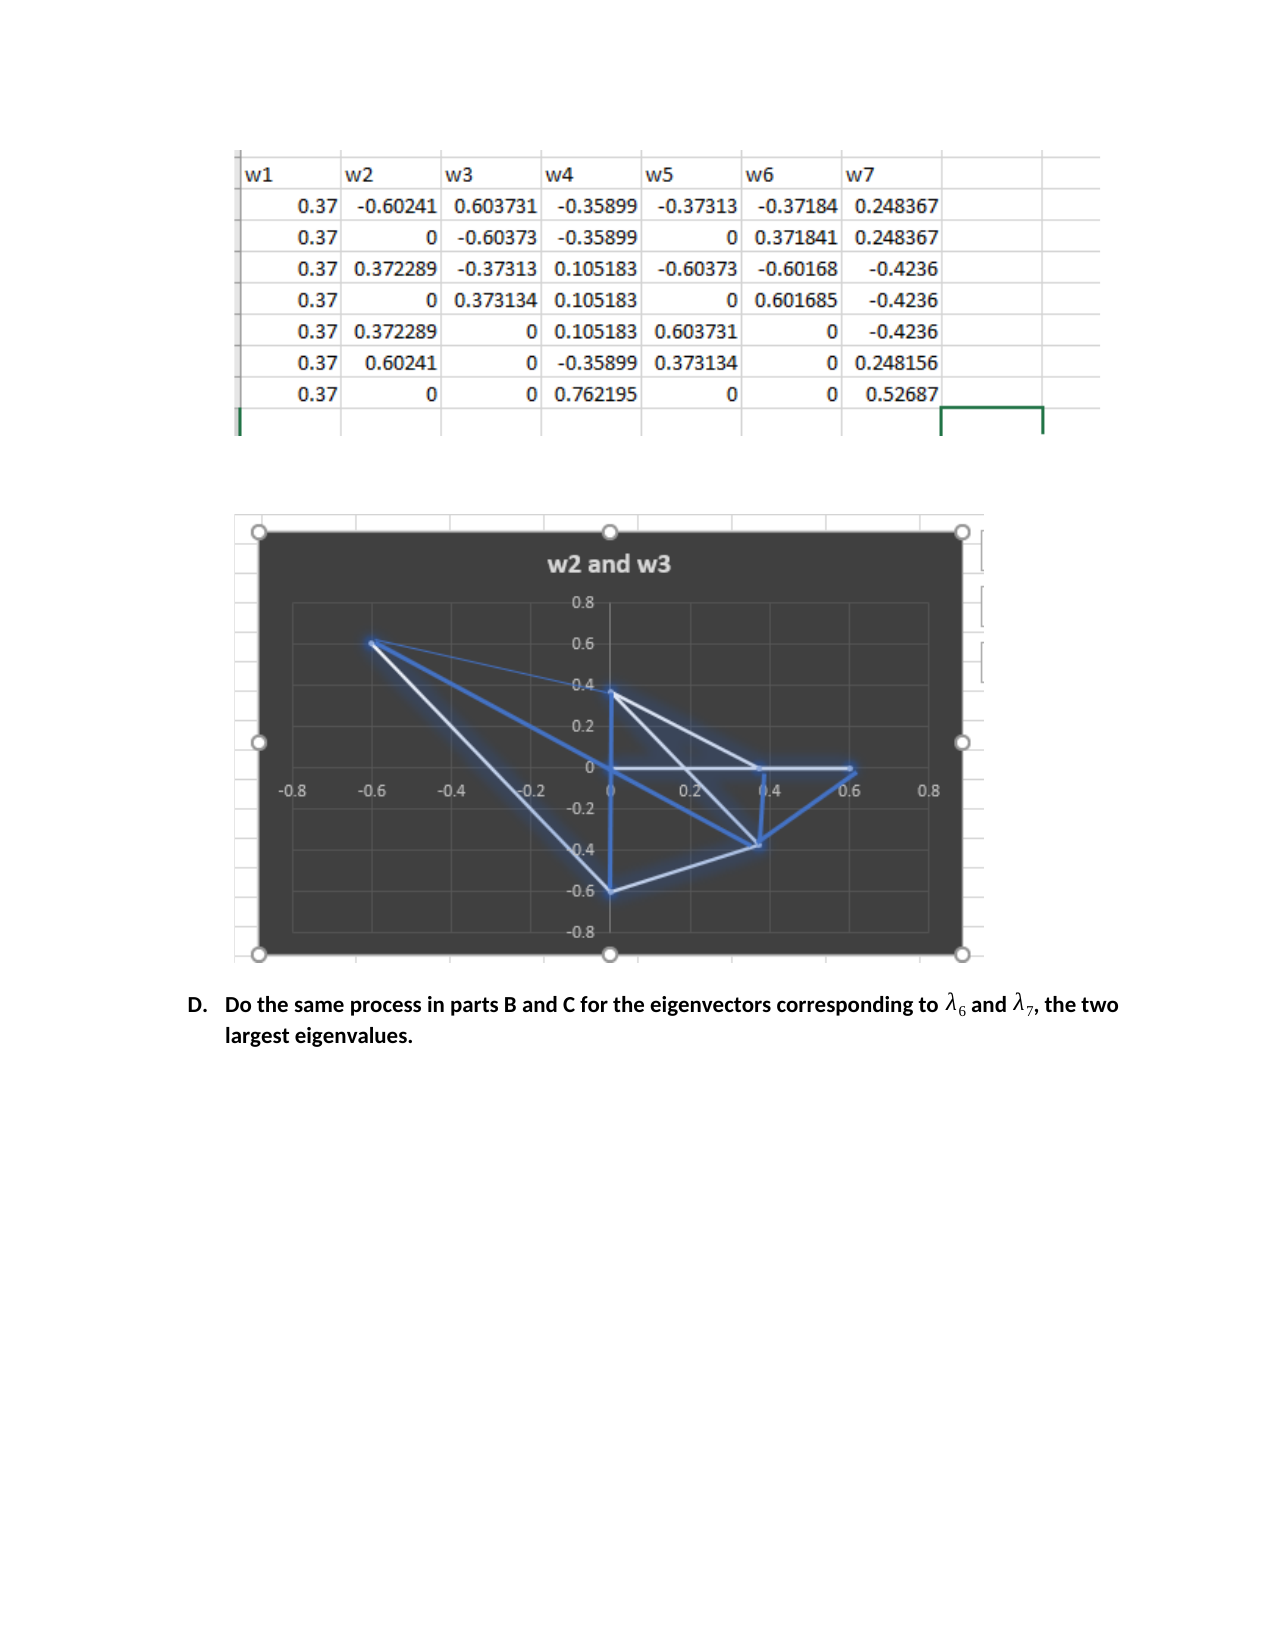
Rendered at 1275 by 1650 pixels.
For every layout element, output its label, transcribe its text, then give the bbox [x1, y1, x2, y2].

list Do the same process in parts B and C for the eigenvectors corresponding to and , the two largest eigenvalues. [187, 988, 1125, 1050]
picture [234, 150, 1100, 436]
picture [235, 514, 984, 963]
